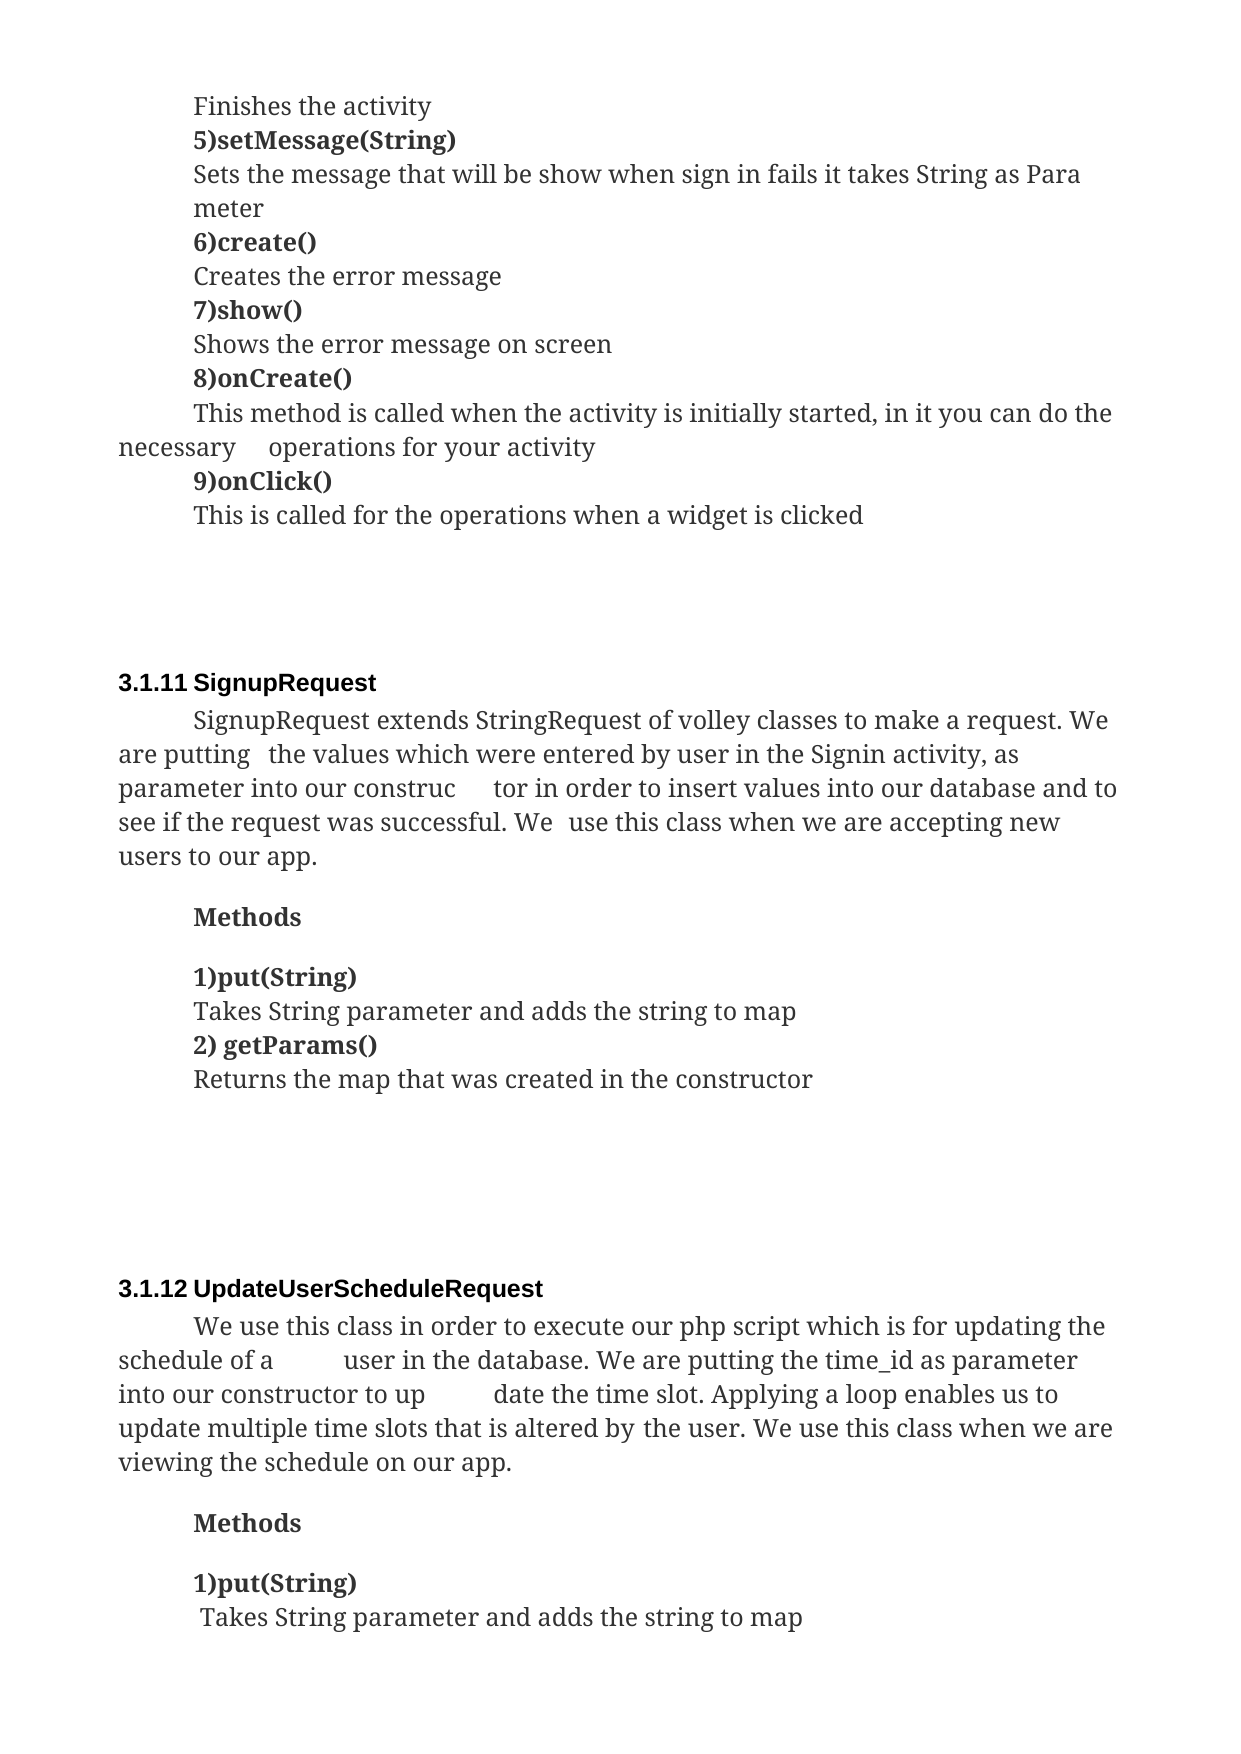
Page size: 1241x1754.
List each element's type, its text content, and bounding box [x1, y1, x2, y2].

text Methods [118, 1505, 1122, 1539]
text 1)put(String) [118, 1566, 1122, 1600]
text Returns the map that was created in the constructor [118, 1062, 1122, 1096]
text Takes String parameter and adds the string to map [118, 994, 1122, 1028]
text Methods [118, 899, 1122, 933]
text 6)create() [118, 225, 1122, 259]
text Sets the message that will be show when sign in fails it takes String as Para meter [118, 157, 1122, 225]
text 7)show() [118, 293, 1122, 327]
text This method is called when the activity is initially started, in it you can do the necessary operations for your activity [118, 395, 1122, 463]
text 8)onCreate() [118, 361, 1122, 395]
text 2) getParams() [118, 1028, 1122, 1062]
text 5)setMessage(String) [118, 123, 1122, 157]
text Takes String parameter and adds the string to map [118, 1600, 1122, 1634]
text We use this class in order to execute our php script which is for updating the schedule of a user in the database. We are putting the time_id as parameter into our constructor to up date the time slot. Applying a loop enables us to update multiple time slots that is altered by the user. We use this class when we are viewing the schedule on our app. [118, 1308, 1122, 1479]
subtitle SignupRequest [118, 668, 1122, 696]
subtitle UpdateUserScheduleRequest [118, 1273, 1122, 1302]
text SignupRequest extends StringRequest of volley classes to make a request. We are putting the values which were entered by user in the Signin activity, as parameter into our construc tor in order to insert values into our database and to see if the request was successful. We use this class when we are accepting new users to our app. [118, 703, 1122, 873]
text This is called for the operations when a widget is clicked [118, 497, 1122, 531]
text Creates the error message [118, 259, 1122, 293]
text Shows the error message on screen [118, 327, 1122, 361]
text Finishes the activity [118, 89, 1122, 123]
text 9)onClick() [118, 463, 1122, 497]
text 1)put(String) [118, 960, 1122, 994]
